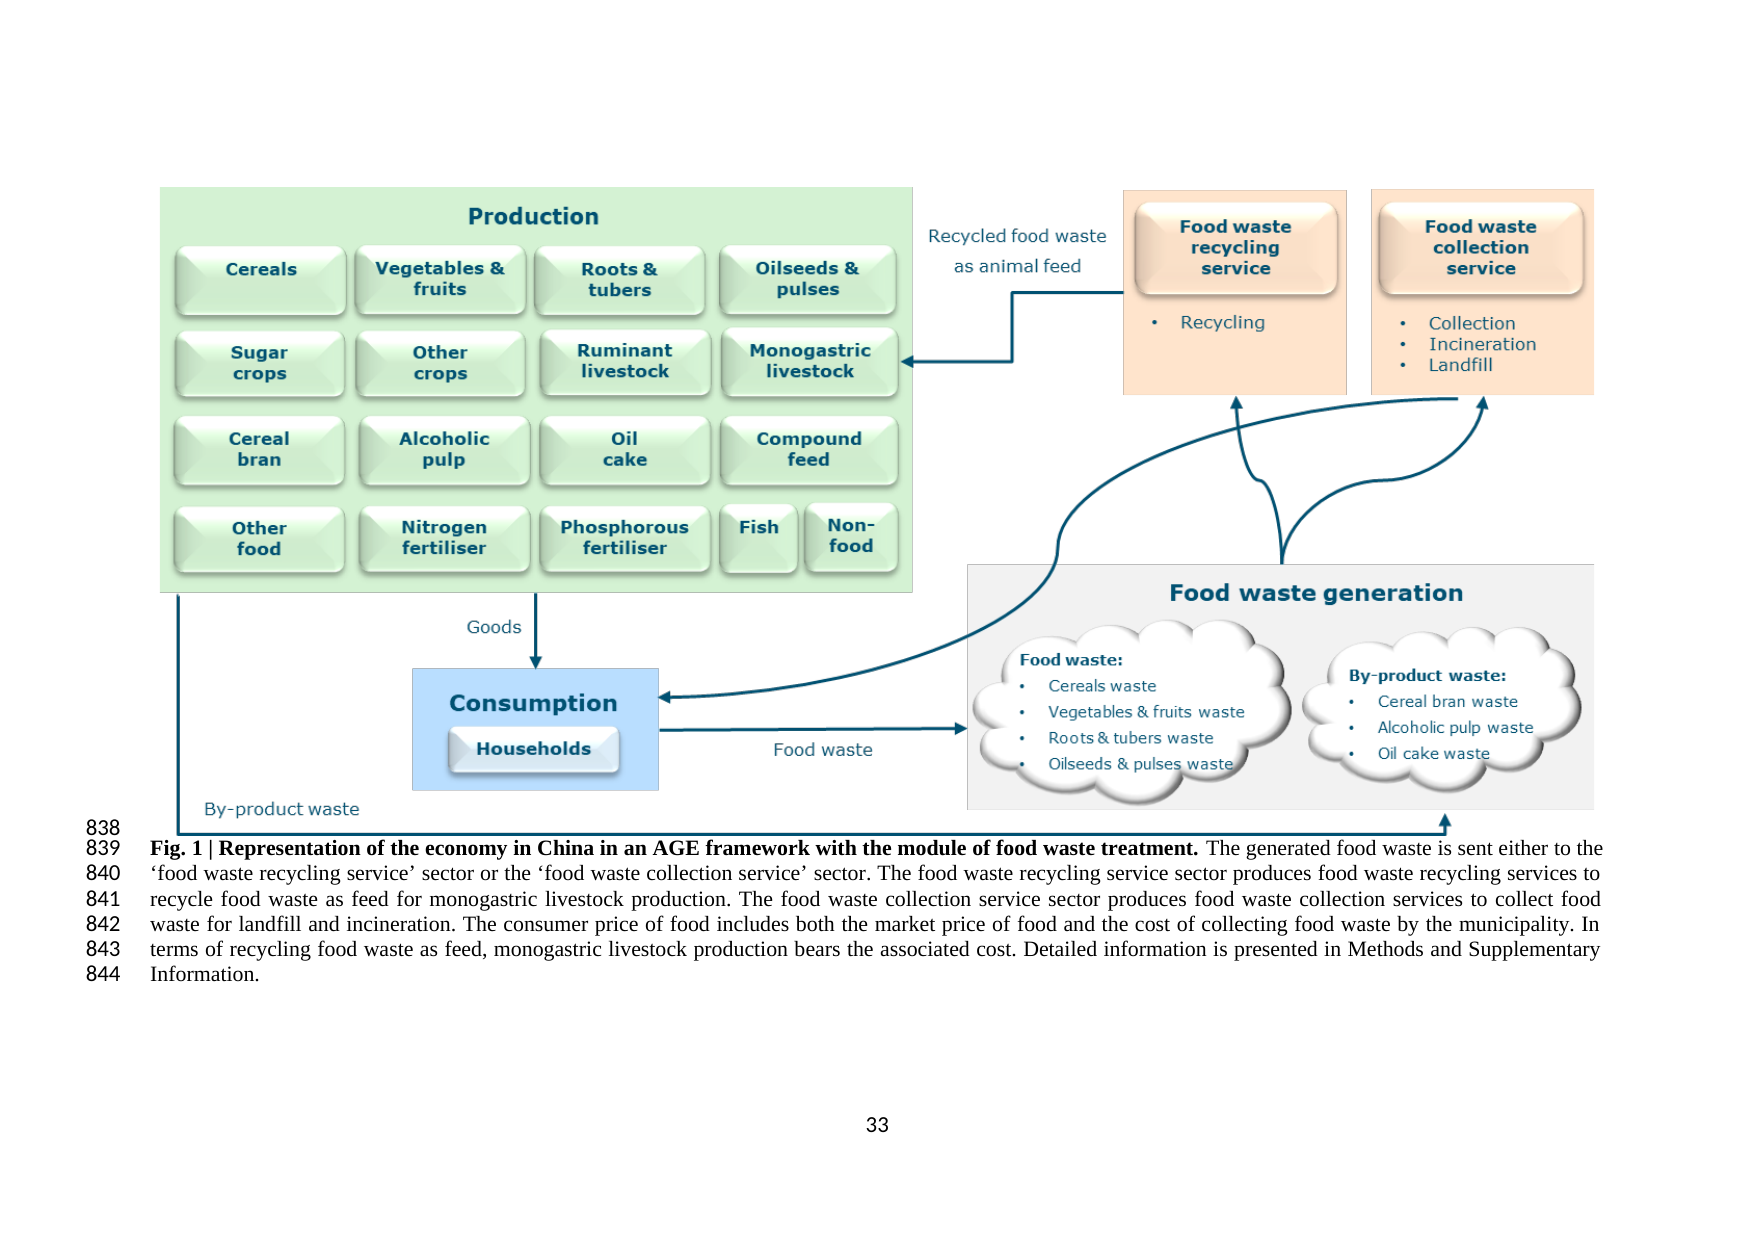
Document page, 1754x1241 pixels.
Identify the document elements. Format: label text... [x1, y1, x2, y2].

text Fig. 1 | Representation of the economy in China in an AGE framework with the module of food waste treatment. The generated food waste is sent either to the ‘food waste recycling service’ sector or the ‘food waste collection service’ sector. The food waste recycling service sector produces food waste recycling services to recycle food waste as feed for monogastric livestock production. The food waste collection service sector produces food waste collection services to collect food waste for landfill and incineration. The consumer price of food includes both the market price of food and the cost of collecting food waste by the municipality. In terms of recycling food waste as feed, monogastric livestock production bears the associated cost. Detailed information is presented in Methods and Supplementary Information. [150, 835, 1604, 986]
picture [159, 187, 1595, 836]
